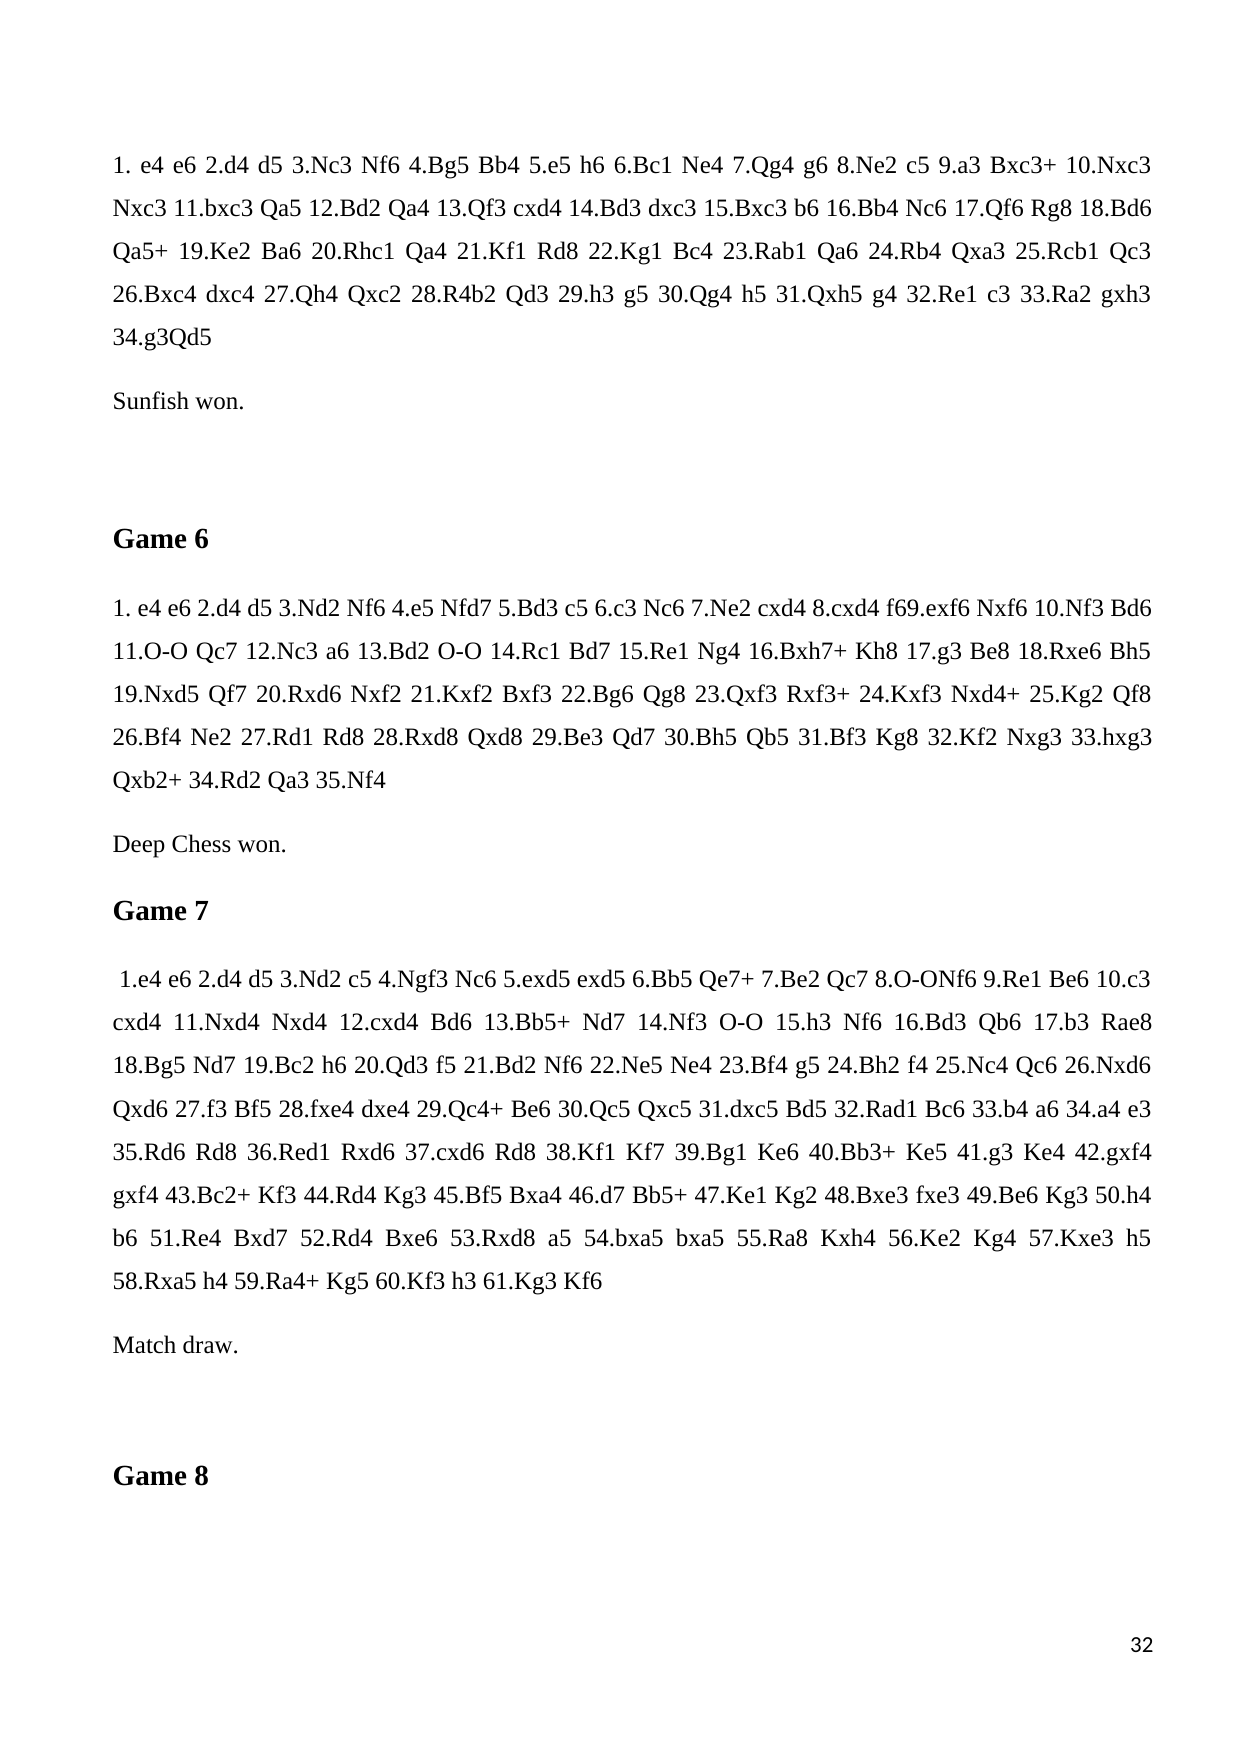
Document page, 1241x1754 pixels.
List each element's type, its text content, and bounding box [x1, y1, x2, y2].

text Game 7 [112, 893, 1153, 927]
text Deep Chess won. [112, 829, 1153, 858]
text Game 8 [112, 1458, 1153, 1492]
text Game 6 [112, 522, 1153, 555]
text Sunfish won. [112, 386, 1153, 415]
text 1. e4 e6 2.d4 d5 3.Nc3 Nf6 4.Bg5 Bb4 5.e5 h6 6.Bc1 Ne4 7.Qg4 g6 8.Ne2 c5 9.a3 Bxc3+ 10.Nxc3 Nxc3 11.bxc3 Qa5 12.Bd2 Qa4 13.Qf3 cxd4 14.Bd3 dxc3 15.Bxc3 b6 16.Bb4 Nc6 17.Qf6 Rg8 18.Bd6 Qa5+ 19.Ke2 Ba6 20.Rhc1 Qa4 21.Kf1 Rd8 22.Kg1 Bc4 23.Rab1 Qa6 24.Rb4 Qxa3 25.Rcb1 Qc3 26.Bxc4 dxc4 27.Qh4 Qxc2 28.R4b2 Qd3 29.h3 g5 30.Qg4 h5 31.Qxh5 g4 32.Re1 c3 33.Ra2 gxh3 34.g3Qd5 [112, 150, 1153, 351]
text Match draw. [112, 1330, 1153, 1359]
text 1.e4 e6 2.d4 d5 3.Nd2 c5 4.Ngf3 Nc6 5.exd5 exd5 6.Bb5 Qe7+ 7.Be2 Qc7 8.O-ONf6 9.Re1 Be6 10.c3 cxd4 11.Nxd4 Nxd4 12.cxd4 Bd6 13.Bb5+ Nd7 14.Nf3 O-O 15.h3 Nf6 16.Bd3 Qb6 17.b3 Rae8 18.Bg5 Nd7 19.Bc2 h6 20.Qd3 f5 21.Bd2 Nf6 22.Ne5 Ne4 23.Bf4 g5 24.Bh2 f4 25.Nc4 Qc6 26.Nxd6 Qxd6 27.f3 Bf5 28.fxe4 dxe4 29.Qc4+ Be6 30.Qc5 Qxc5 31.dxc5 Bd5 32.Rad1 Bc6 33.b4 a6 34.a4 e3 35.Rd6 Rd8 36.Red1 Rxd6 37.cxd6 Rd8 38.Kf1 Kf7 39.Bg1 Ke6 40.Bb3+ Ke5 41.g3 Ke4 42.gxf4 gxf4 43.Bc2+ Kf3 44.Rd4 Kg3 45.Bf5 Bxa4 46.d7 Bb5+ 47.Ke1 Kg2 48.Bxe3 fxe3 49.Be6 Kg3 50.h4 b6 51.Re4 Bxd7 52.Rd4 Bxe6 53.Rxd8 a5 54.bxa5 bxa5 55.Ra8 Kxh4 56.Ke2 Kg4 57.Kxe3 h5 58.Rxa5 h4 59.Ra4+ Kg5 60.Kf3 h3 61.Kg3 Kf6 [112, 964, 1153, 1295]
text 1. e4 e6 2.d4 d5 3.Nd2 Nf6 4.e5 Nfd7 5.Bd3 c5 6.c3 Nc6 7.Ne2 cxd4 8.cxd4 f69.exf6 Nxf6 10.Nf3 Bd6 11.O-O Qc7 12.Nc3 a6 13.Bd2 O-O 14.Rc1 Bd7 15.Re1 Ng4 16.Bxh7+ Kh8 17.g3 Be8 18.Rxe6 Bh5 19.Nxd5 Qf7 20.Rxd6 Nxf2 21.Kxf2 Bxf3 22.Bg6 Qg8 23.Qxf3 Rxf3+ 24.Kxf3 Nxd4+ 25.Kg2 Qf8 26.Bf4 Ne2 27.Rd1 Rd8 28.Rxd8 Qxd8 29.Be3 Qd7 30.Bh5 Qb5 31.Bf3 Kg8 32.Kf2 Nxg3 33.hxg3 Qxb2+ 34.Rd2 Qa3 35.Nf4 [112, 593, 1153, 794]
